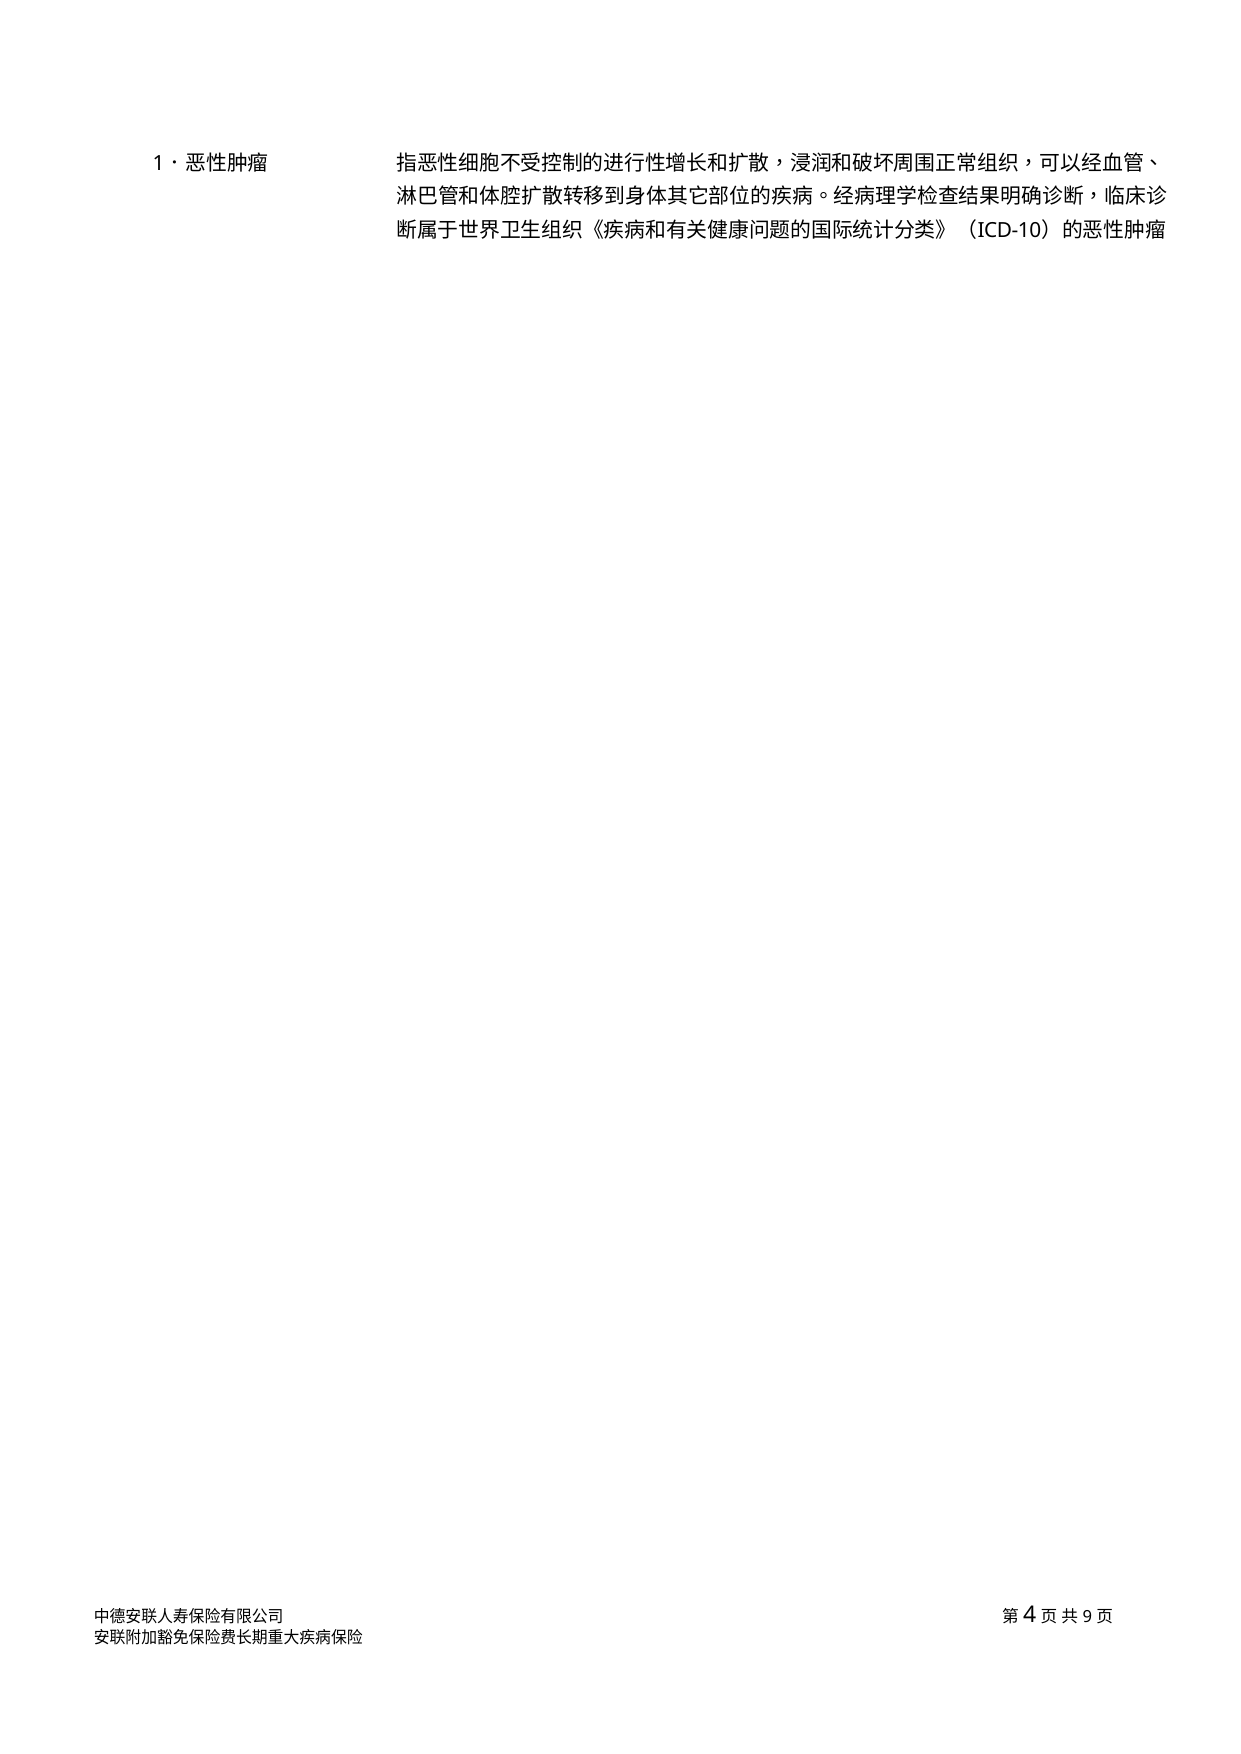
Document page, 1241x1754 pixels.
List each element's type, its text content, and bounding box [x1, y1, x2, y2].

text 1．恶性肿瘤 指恶性细胞不受控制的进行性增长和扩散，浸润和破坏周围正常组织，可以经血管、 淋巴管和体腔扩散转移到身体其它部位的疾病。经病理学检查结果明确诊断，临床诊断属于世界卫生组织《疾病和有关健康问题的国际统计分类》（ICD-10）的恶性肿瘤 [152, 148, 1167, 243]
